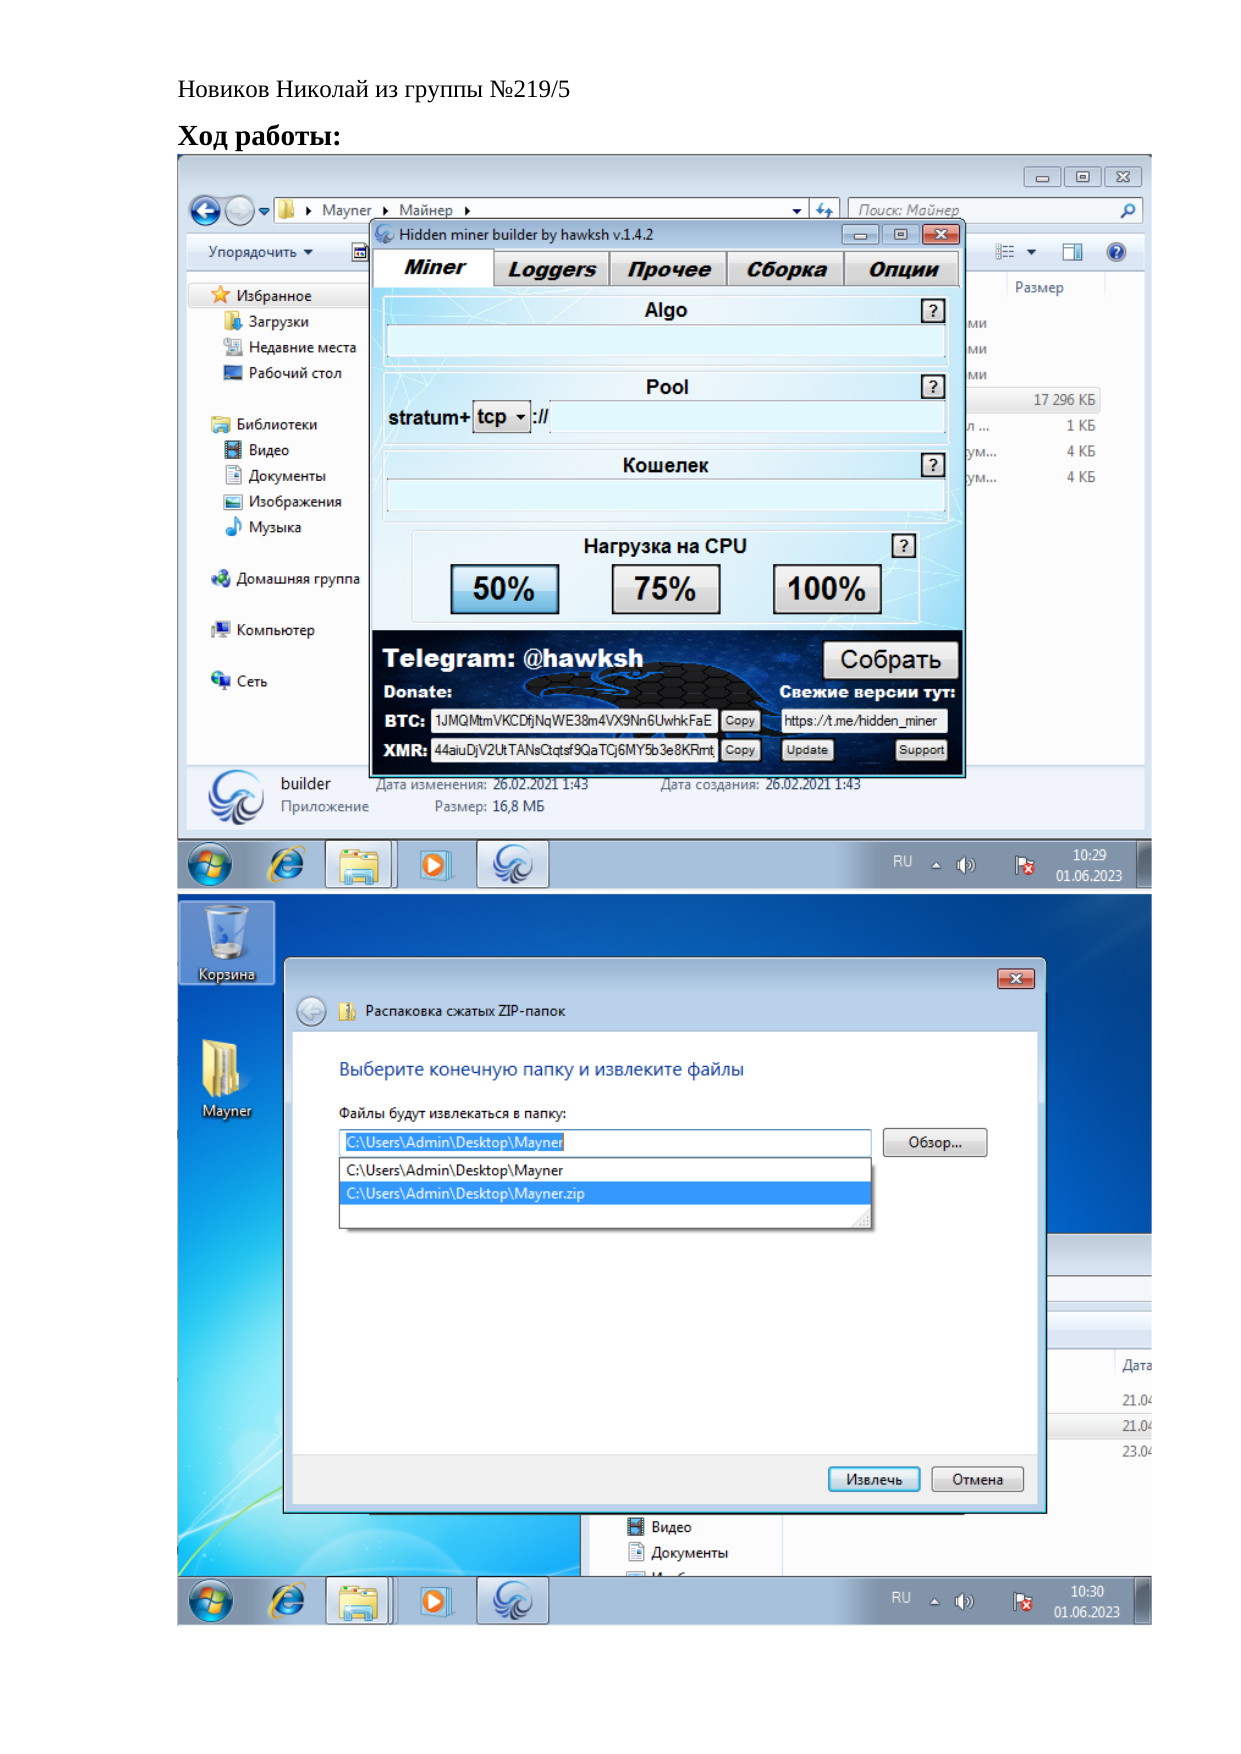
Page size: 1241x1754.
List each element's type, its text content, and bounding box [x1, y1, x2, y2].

picture [177, 893, 1152, 1626]
text Ход работы: [177, 118, 1152, 153]
picture [177, 153, 1152, 891]
